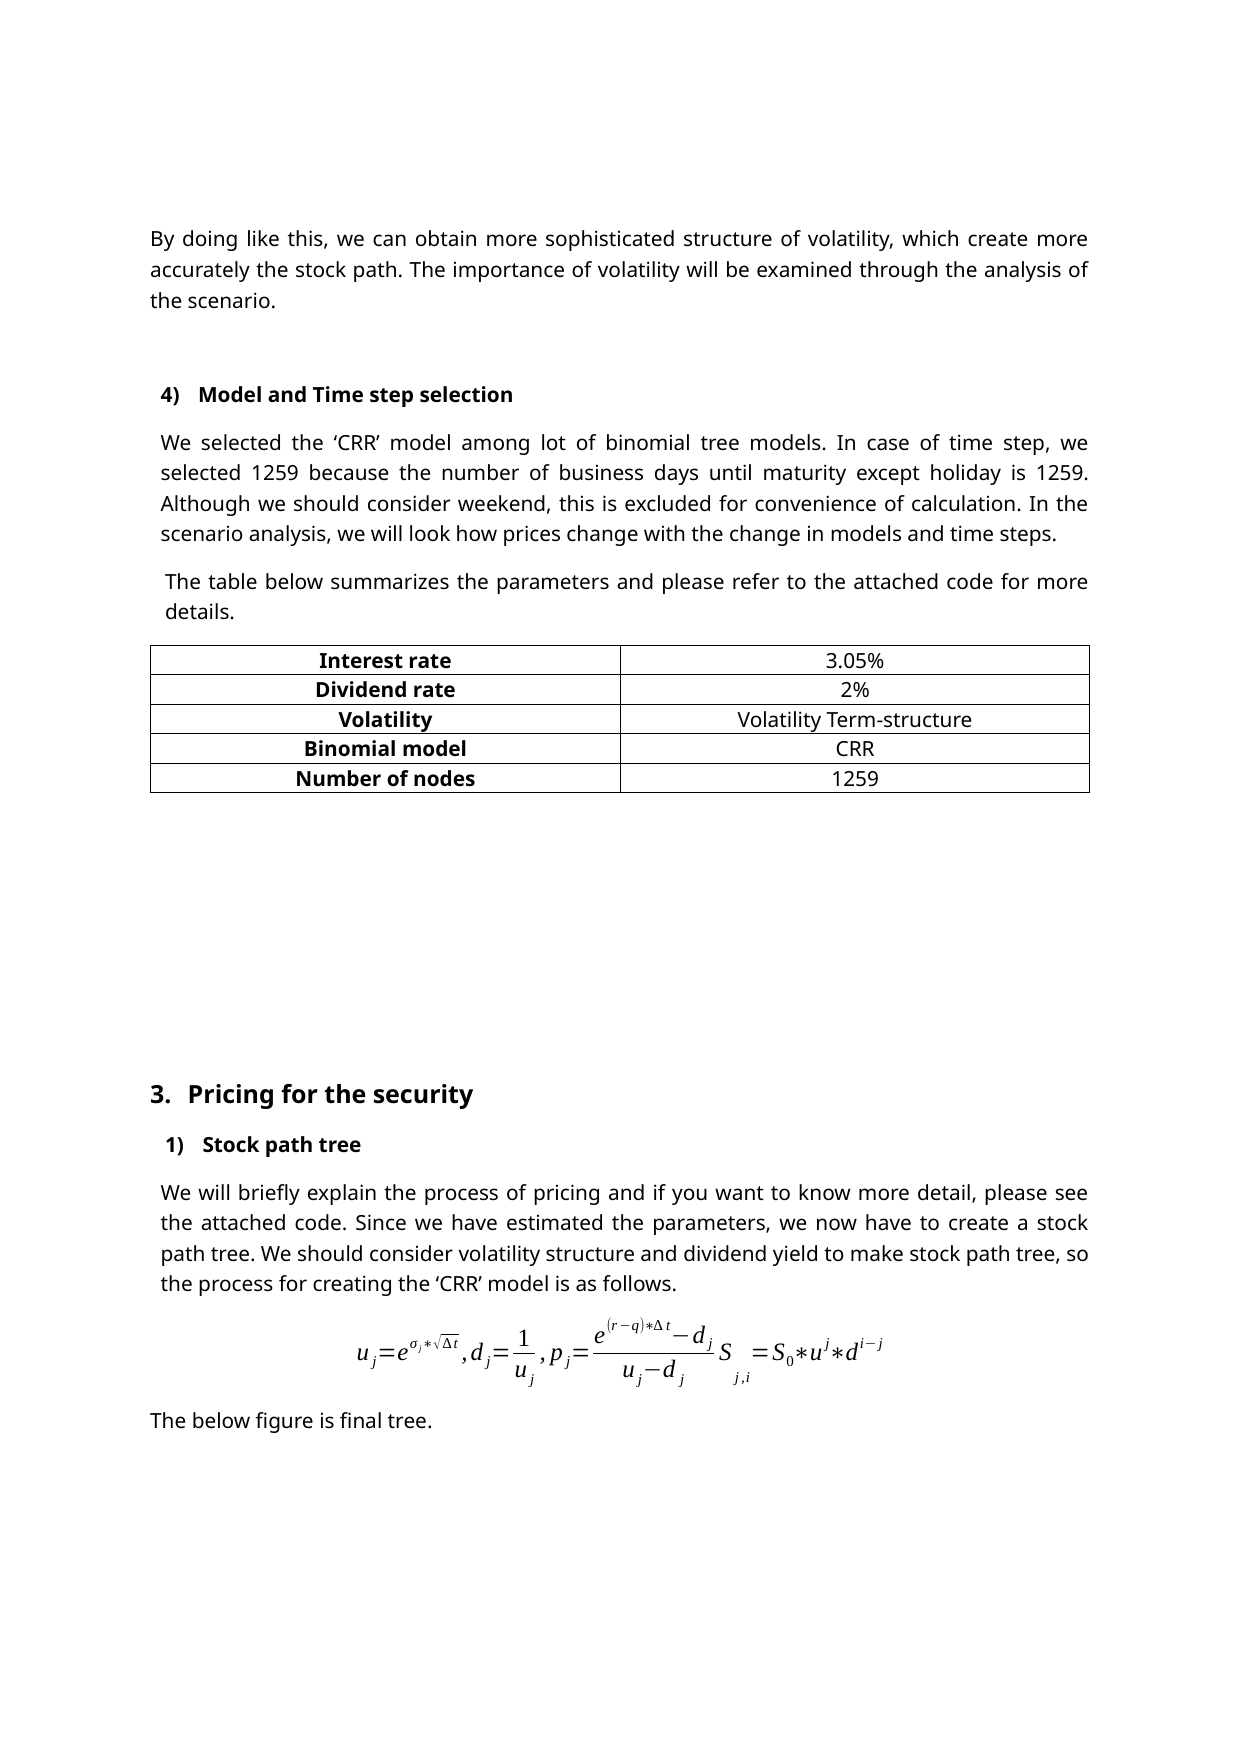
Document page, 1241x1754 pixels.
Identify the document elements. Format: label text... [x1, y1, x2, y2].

table_cell Dividend rate [151, 675, 620, 704]
table_header 3.05% [621, 646, 1089, 674]
text The table below summarizes the parameters and please refer to the attached code for more details. [165, 567, 1090, 626]
table_cell 1259 [621, 764, 1089, 792]
table_cell Volatility [151, 705, 620, 733]
text We selected the ‘CRR’ model among lot of binomial tree models. In case of time step, we selected 1259 because the number of business days until maturity except holiday is 1259. Although we should consider weekend, this is excluded for convenience of calculation. In the scenario analysis, we will look how prices change with the change in models and time steps. [160, 428, 1090, 548]
table_cell CRR [621, 734, 1089, 763]
text By doing like this, we can obtain more sophisticated structure of volatility, which create more accurately the stock path. The importance of volatility will be examined through the analysis of the scenario. [150, 224, 1090, 314]
table_cell 2% [621, 675, 1089, 704]
table_cell Number of nodes [151, 764, 620, 792]
list Model and Time step selection [160, 380, 1090, 409]
text The below figure is final tree. [150, 1406, 1090, 1434]
table_cell Volatility Term-structure [621, 705, 1089, 733]
list Pricing for the security [150, 1077, 1090, 1111]
list Stock path tree [165, 1130, 1090, 1159]
table_cell Binomial model [151, 734, 620, 763]
text We will briefly explain the process of pricing and if you want to know more detail, please see the attached code. Since we have estimated the parameters, we now have to create a stock path tree. We should consider volatility structure and dividend yield to make stock path tree, so the process for creating the ‘CRR’ model is as follows. [160, 1178, 1090, 1298]
table_header Interest rate [151, 646, 620, 674]
